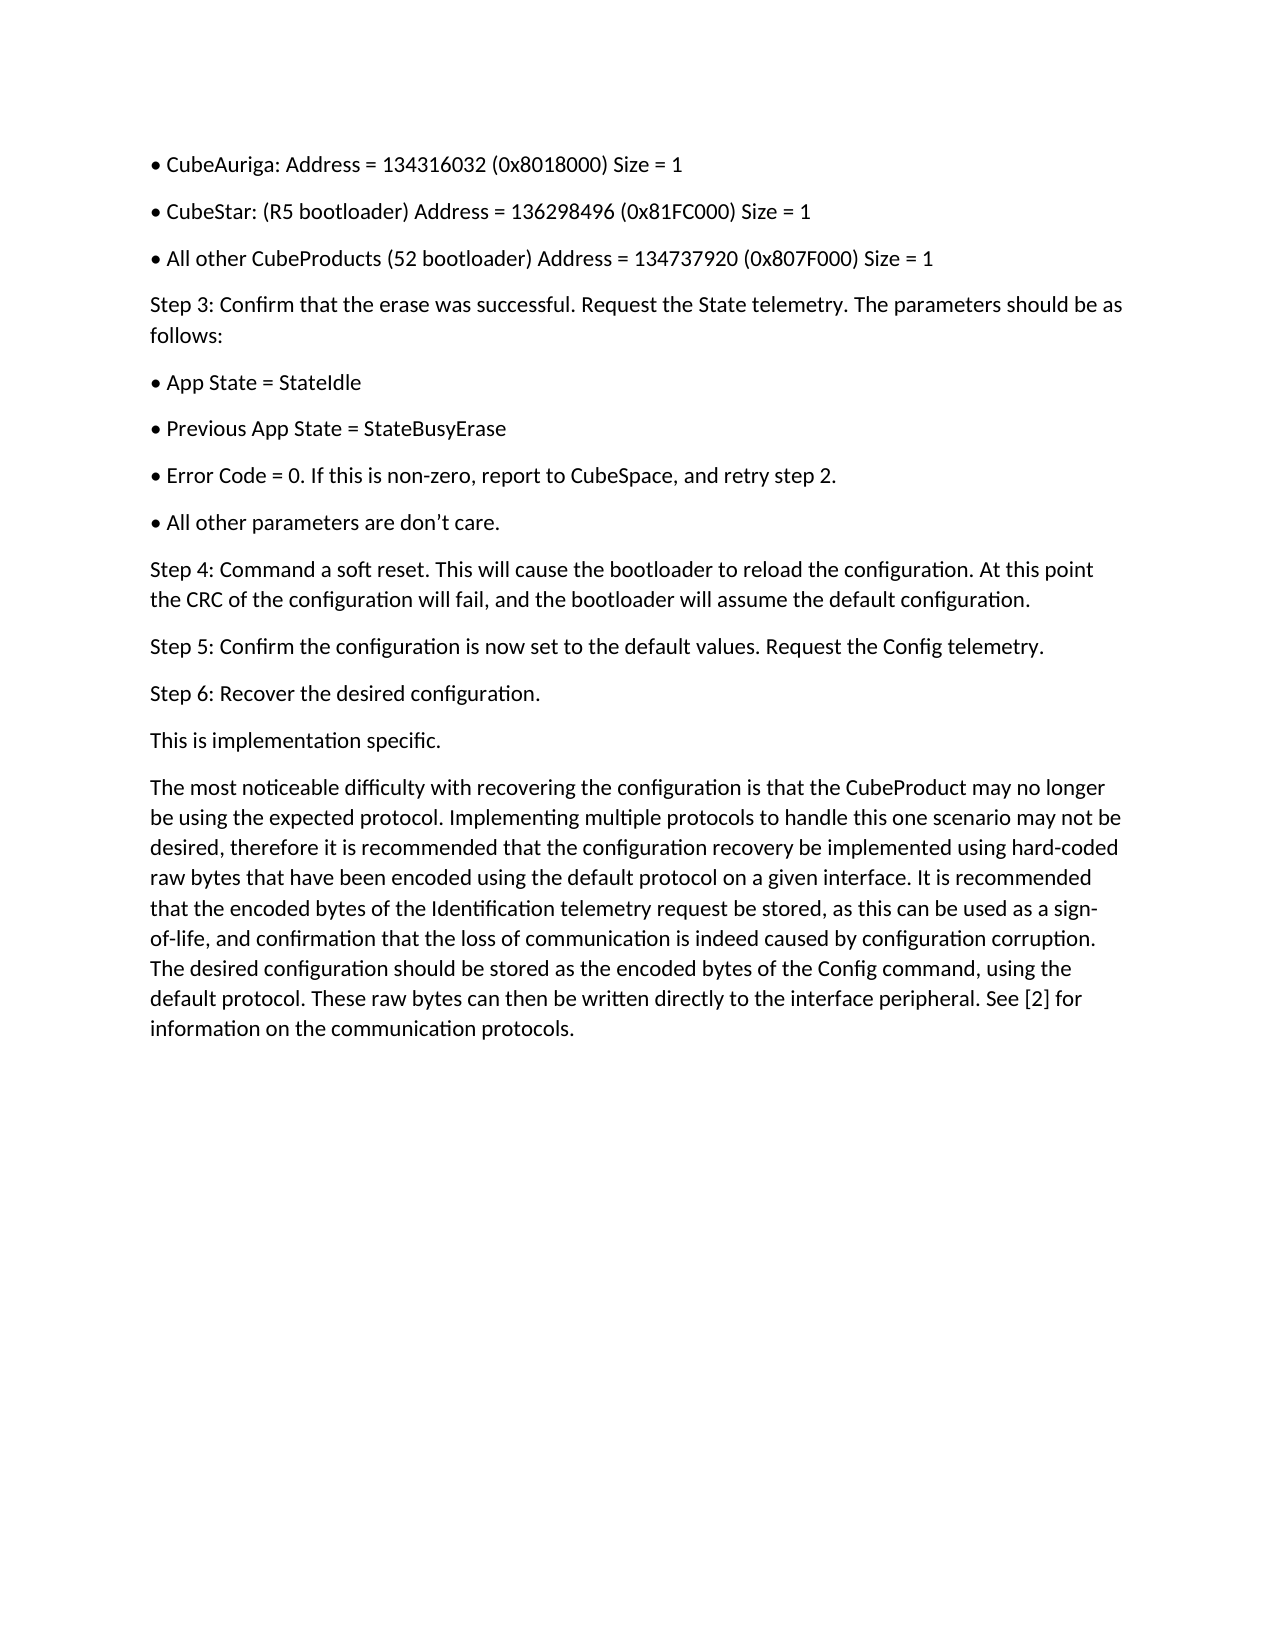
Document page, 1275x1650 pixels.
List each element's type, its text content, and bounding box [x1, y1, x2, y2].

text Step 6: Recover the desired configuration. [150, 679, 1125, 707]
text • CubeStar: (R5 bootloader) Address = 136298496 (0x81FC000) Size = 1 [150, 197, 1125, 225]
text • CubeAuriga: Address = 134316032 (0x8018000) Size = 1 [150, 150, 1125, 178]
text • All other CubeProducts (52 bootloader) Address = 134737920 (0x807F000) Size = 1 [150, 244, 1125, 272]
text The most noticeable difficulty with recovering the configuration is that the CubeProduct may no longer be using the expected protocol. Implementing multiple protocols to handle this one scenario may not be desired, therefore it is recommended that the configuration recovery be implemented using hard-coded raw bytes that have been encoded using the default protocol on a given interface. It is recommended that the encoded bytes of the Identification telemetry request be stored, as this can be used as a sign-of-life, and confirmation that the loss of communication is indeed caused by configuration corruption. The desired configuration should be stored as the encoded bytes of the Config command, using the default protocol. These raw bytes can then be written directly to the interface peripheral. See [2] for information on the communication protocols. [150, 773, 1125, 1043]
text Step 5: Confirm the configuration is now set to the default values. Request the Config telemetry. [150, 632, 1125, 660]
text This is implementation specific. [150, 726, 1125, 754]
text • All other parameters are don’t care. [150, 508, 1125, 536]
text • Error Code = 0. If this is non-zero, report to CubeSpace, and retry step 2. [150, 461, 1125, 489]
text • Previous App State = StateBusyErase [150, 414, 1125, 443]
text • App State = StateIdle [150, 368, 1125, 396]
text Step 3: Confirm that the erase was successful. Request the State telemetry. The parameters should be as follows: [150, 291, 1125, 349]
text Step 4: Command a soft reset. This will cause the bootloader to reload the configuration. At this point the CRC of the configuration will fail, and the bootloader will assume the default configuration. [150, 555, 1125, 613]
